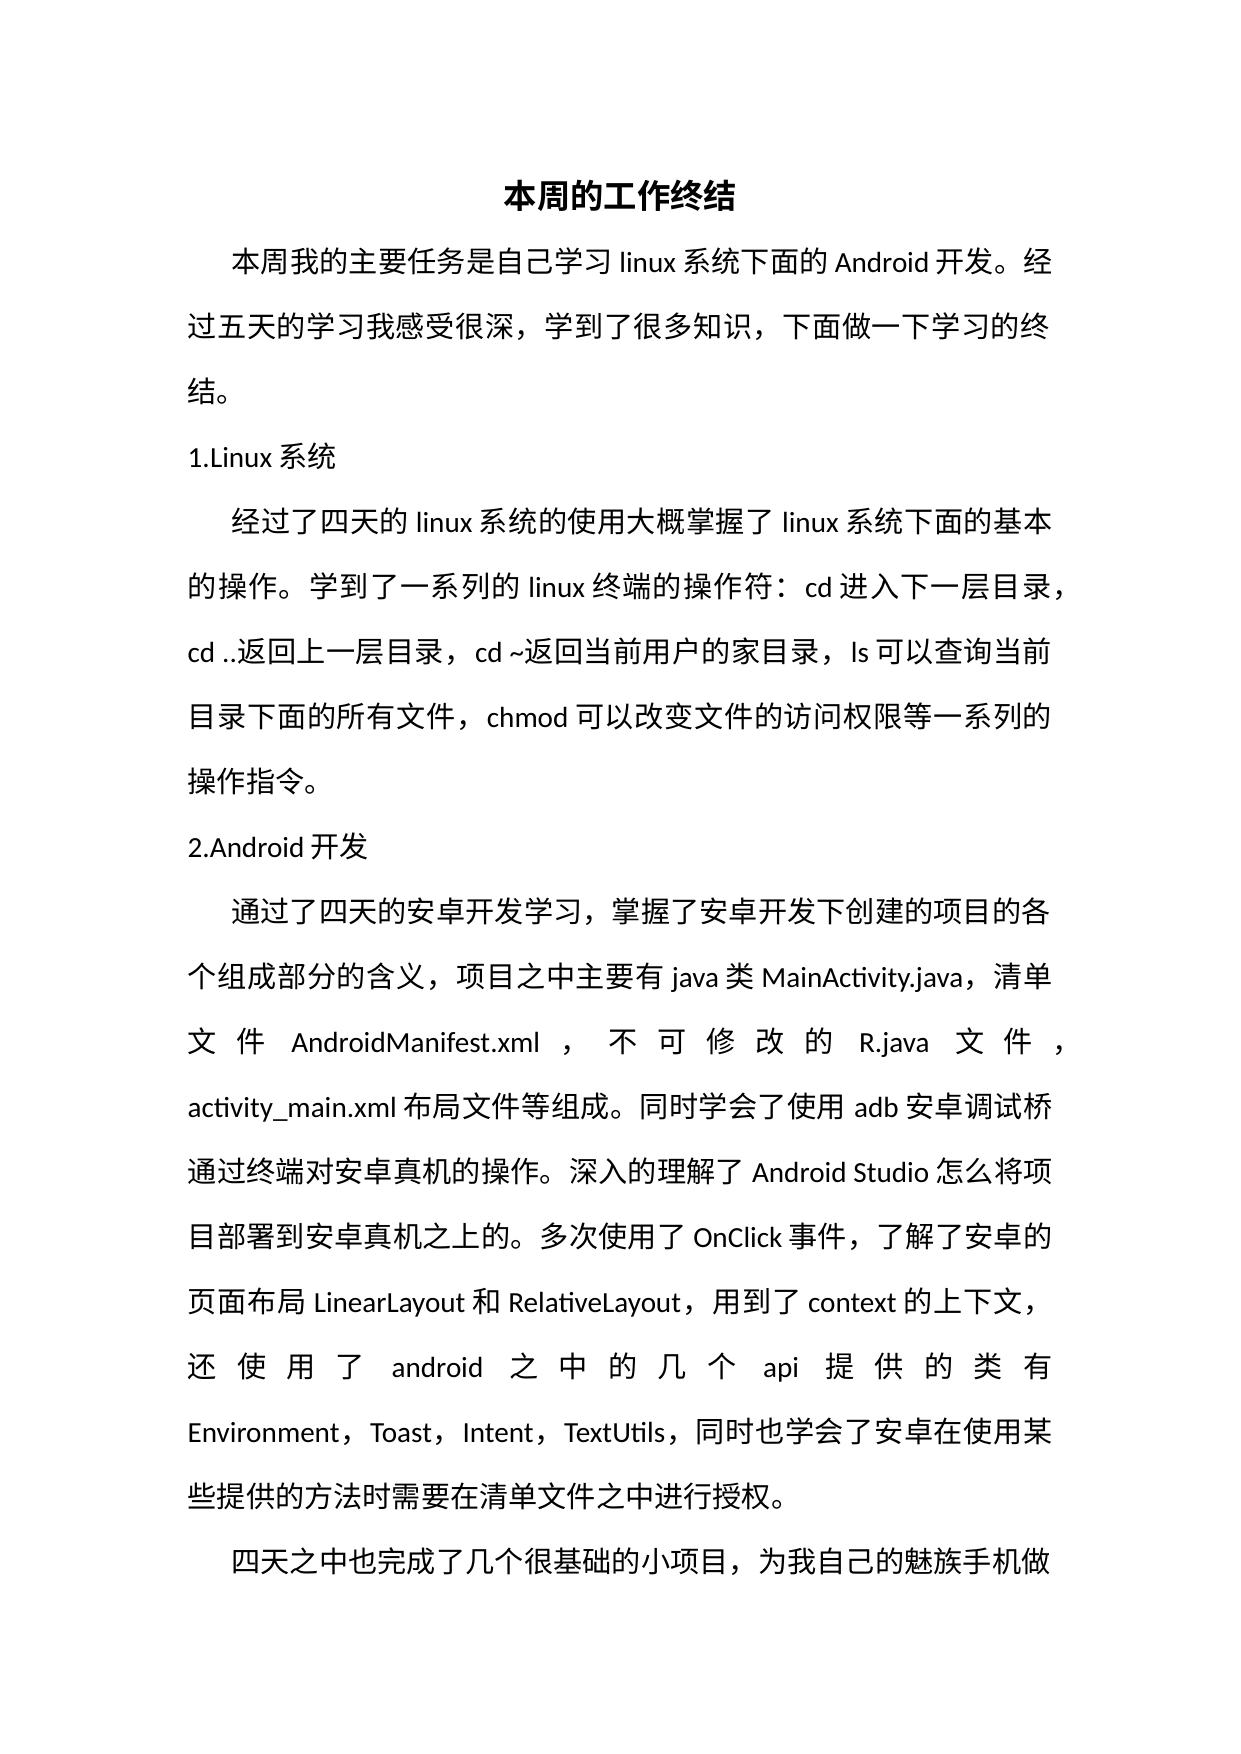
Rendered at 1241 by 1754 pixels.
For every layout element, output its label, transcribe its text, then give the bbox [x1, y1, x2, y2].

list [187, 1527, 1053, 1592]
list 经过了四天的linux系统的使用大概掌握了linux系统下面的基本的操作。学到了一系列的linux终端的操作符：cd进入下一层目录，cd ..返回上一层目录，cd ~返回当前用户的家目录，ls可以查询当前目录下面的所有文件，chmod可以改变文件的访问权限等一系列的操作指令。 [187, 487, 1053, 812]
list Linux系统 [187, 422, 1053, 487]
list 通过了四天的安卓开发学习，掌握了安卓开发下创建的项目的各个组成部分的含义，项目之中主要有java类MainActivity.java，清单文件AndroidManifest.xml，不可修改的R.java文件，activity_main.xml布局文件等组成。同时学会了使用adb安卓调试桥通过终端对安卓真机的操作。深入的理解了Android Studio怎么将项目部署到安卓真机之上的。多次使用了OnClick事件，了解了安卓的页面布局LinearLayout和RelativeLayout，用到了context的上下文，还使用了android之中的几个api提供的类有Environment，Toast，Intent，TextUtils，同时也学会了安卓在使用某些提供的方法时需要在清单文件之中进行授权。 [187, 877, 1053, 1527]
list 2.Android开发 [187, 812, 1053, 877]
text 本周的工作终结 [187, 162, 1053, 227]
text 本周我的主要任务是自己学习linux系统下面的Android开发。经过五天的学习我感受很深，学到了很多知识，下面做一下学习的终结。 [187, 227, 1053, 422]
